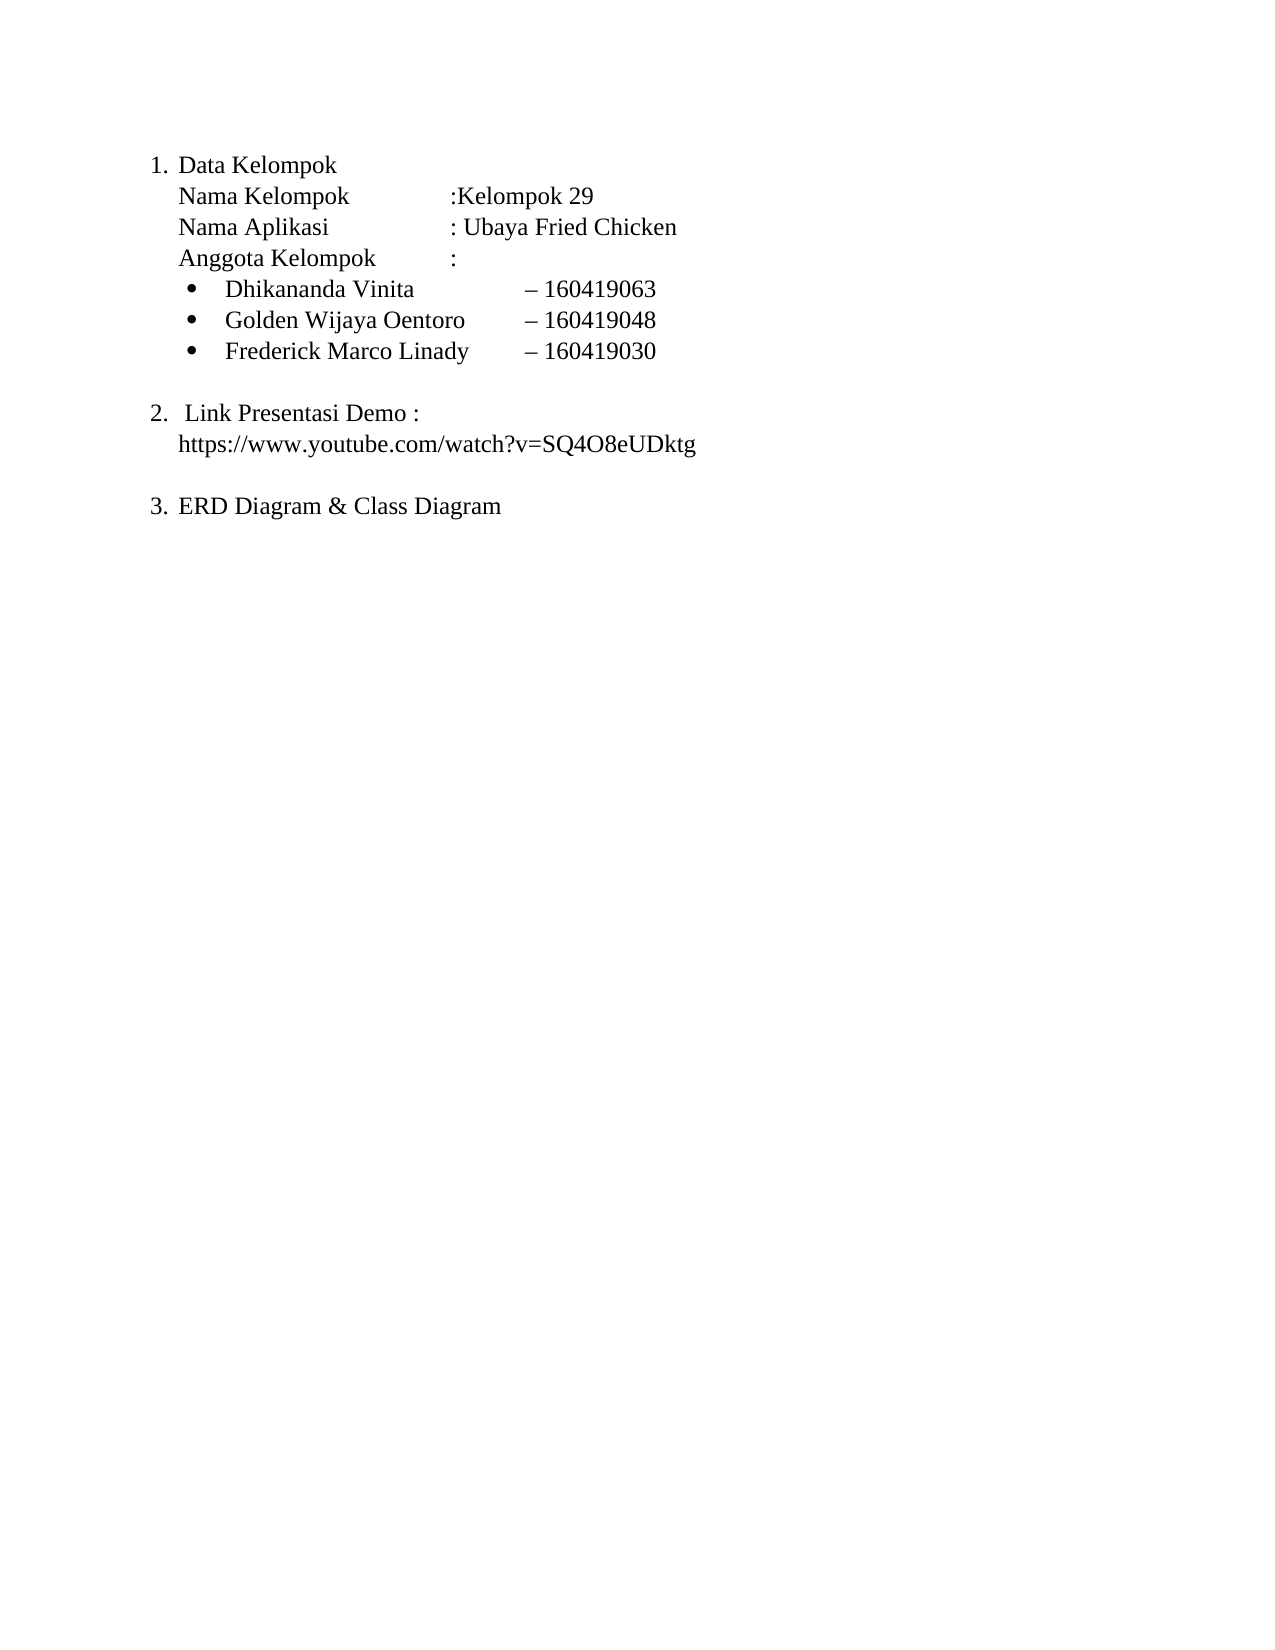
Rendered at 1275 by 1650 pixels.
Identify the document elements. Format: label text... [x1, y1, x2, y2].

list https://www.youtube.com/watch?v=SQ4O8eUDktg [178, 429, 1125, 458]
list Nama Aplikasi : Ubaya Fried Chicken [178, 212, 1125, 241]
list Data Kelompok [150, 150, 1125, 179]
list ERD Diagram & Class Diagram [150, 491, 1125, 520]
list Frederick Marco Linady – 160419030 [187, 336, 1125, 365]
list Golden Wijaya Oentoro – 160419048 [187, 305, 1125, 334]
list Anggota Kelompok : [178, 243, 1125, 272]
list Nama Kelompok :Kelompok 29 [178, 181, 1125, 210]
list Dhikananda Vinita – 160419063 [187, 274, 1125, 303]
list Link Presentasi Demo : [150, 398, 1125, 427]
